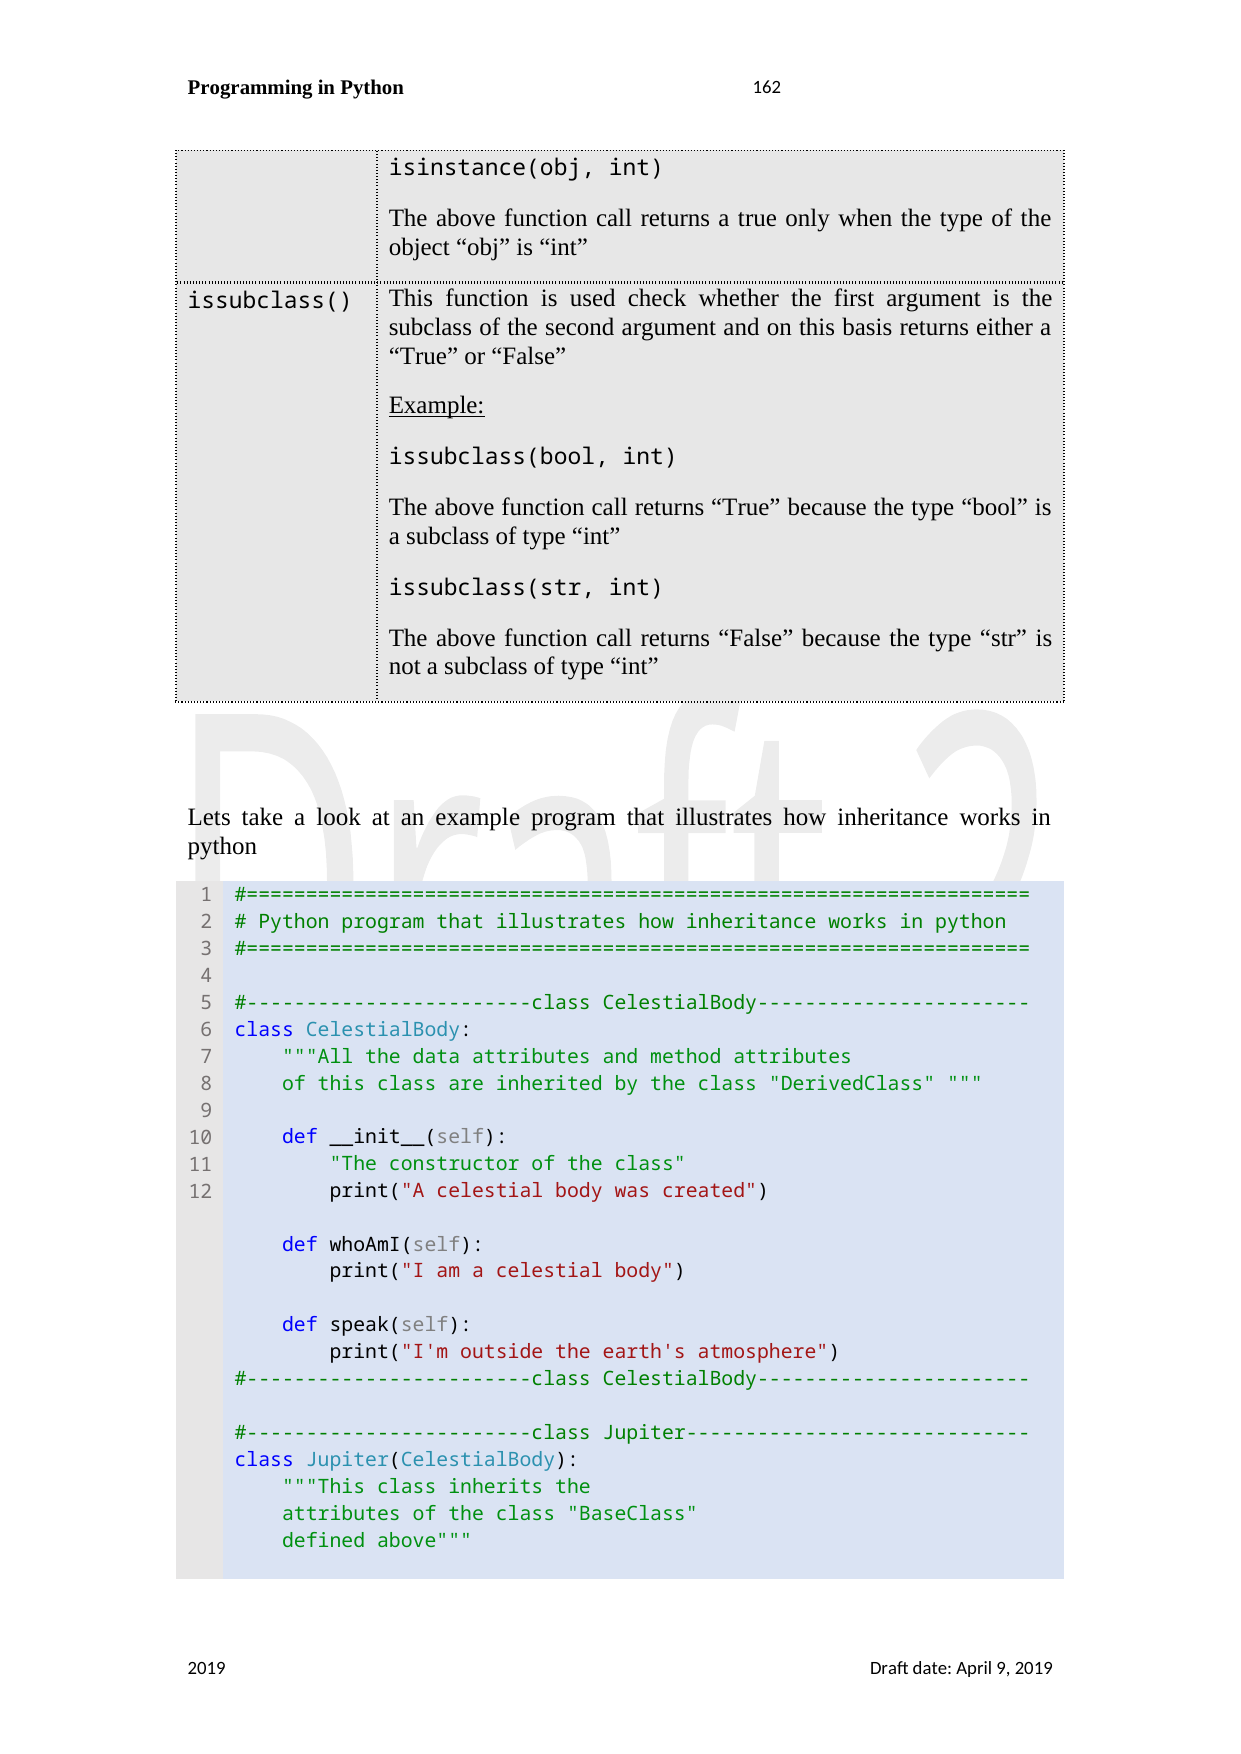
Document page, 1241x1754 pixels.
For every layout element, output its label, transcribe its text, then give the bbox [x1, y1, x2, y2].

list Lets take a look at an example program that illustrates how inheritance works in python [187, 802, 1053, 860]
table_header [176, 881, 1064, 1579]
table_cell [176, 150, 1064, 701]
